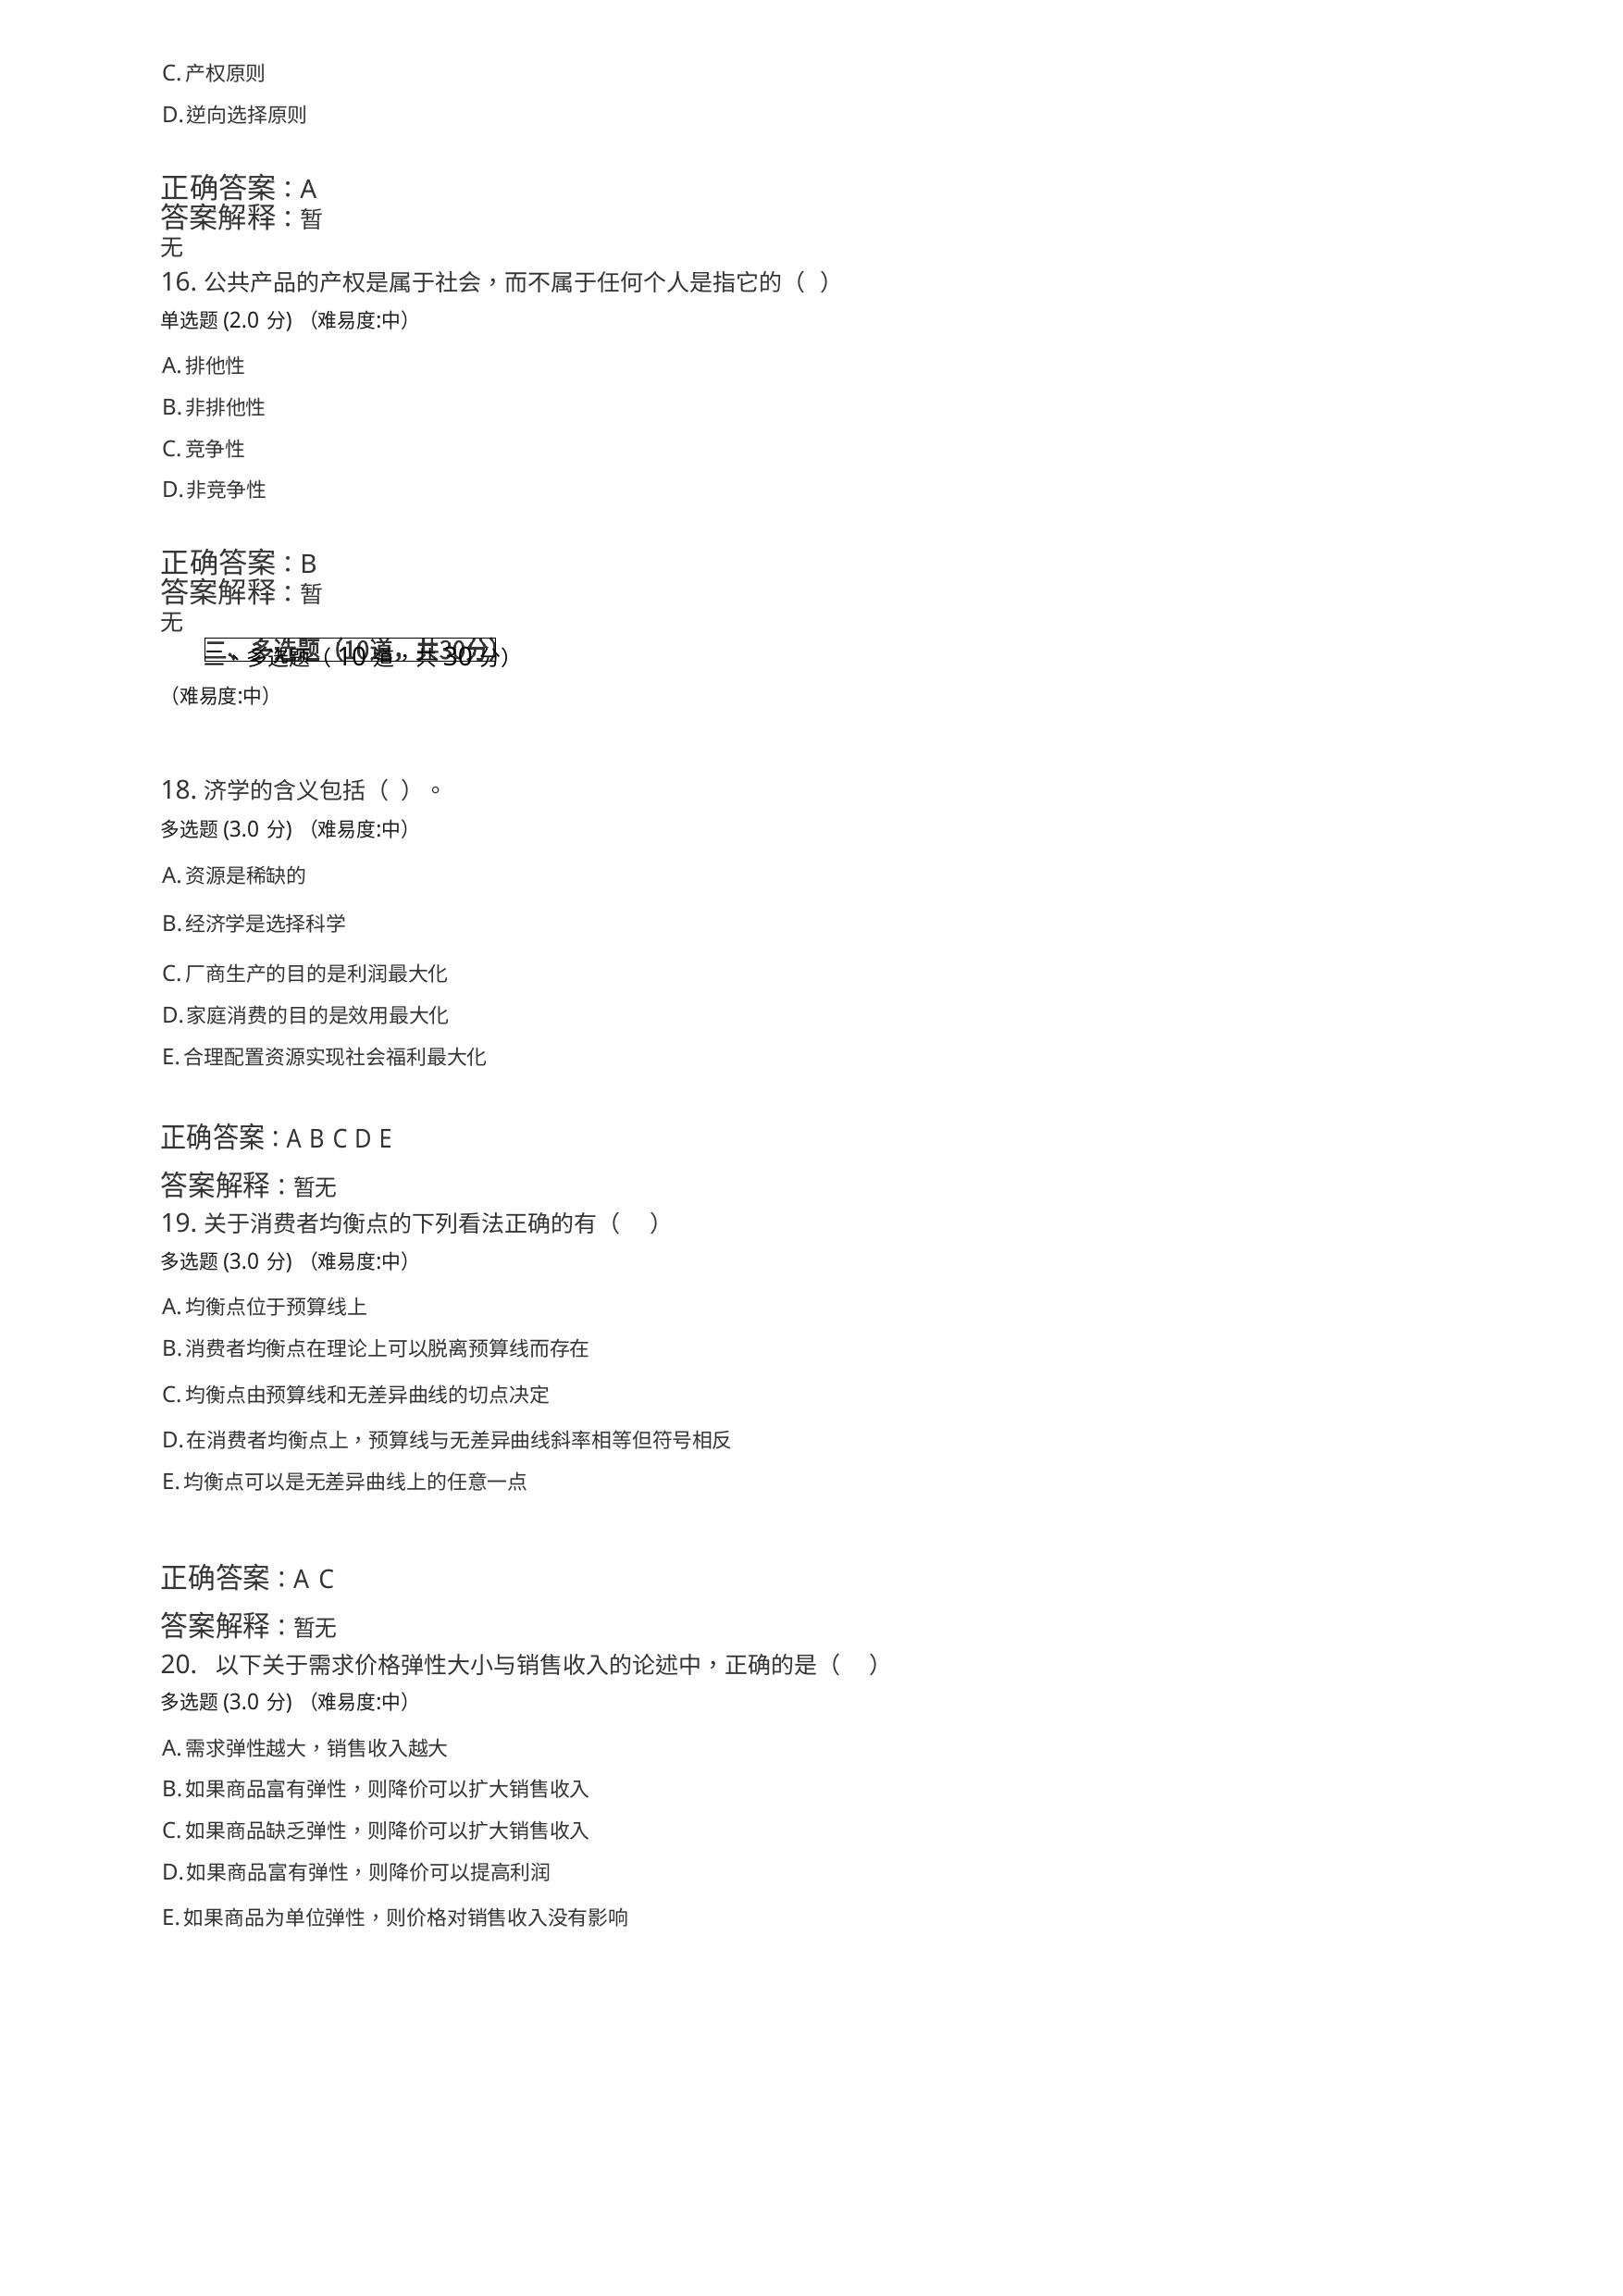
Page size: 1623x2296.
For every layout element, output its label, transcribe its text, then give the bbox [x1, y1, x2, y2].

list 合理配置资源实现社会福利最⼤化 [162, 1040, 1472, 1071]
subtitle 公共产品的产权是属于社会，⽽不属于任何个⼈是指它的（ ） [160, 262, 1472, 298]
list 如果商品富有弹性，则降价可以扩⼤销售收⼊ [162, 1773, 1472, 1804]
list 逆向选择原则 [162, 99, 1472, 130]
subtitle 济学的含义包括（ ）。 [160, 765, 1472, 807]
list ⾮排他性 [162, 391, 1472, 421]
text 答案解释：暂⽆ [160, 1158, 1472, 1206]
list 如果商品为单位弹性，则价格对销售收⼊没有影响 [162, 1902, 1472, 1932]
text 多选题 (3.0 分) （难易度:中） [160, 1245, 1472, 1275]
list 排他性 [162, 350, 1472, 380]
list 如果商品缺乏弹性，则降价可以扩⼤销售收⼊ [162, 1815, 1472, 1844]
picture [205, 639, 495, 649]
list 均衡点位于预算线上 [162, 1291, 1472, 1322]
list 需求弹性越⼤，销售收⼊越⼤ [162, 1731, 1472, 1762]
list 资源是稀缺的 [162, 860, 1472, 889]
list ⼚商⽣产的⽬的是利润最⼤化 [162, 958, 1472, 988]
text 答案解释：暂⽆ [160, 1598, 1472, 1646]
subtitle 以下关于需求价格弹性⼤⼩与销售收⼊的论述中，正确的是（ ） [160, 1646, 1472, 1680]
list 竞争性 [162, 432, 1472, 463]
list 如果商品富有弹性，则降价可以提⾼利润 [162, 1856, 1472, 1886]
text 单选题 (2.0 分) （难易度:中） [160, 304, 1472, 334]
subtitle 关于消费者均衡点的下列看法正确的有（ ） [160, 1206, 1472, 1239]
list 均衡点可以是⽆差异曲线上的任意⼀点 [162, 1465, 1472, 1496]
text 正确答案：A C [160, 1550, 1472, 1598]
text （难易度:中） [160, 649, 1472, 710]
list 均衡点由预算线和⽆差异曲线的切点决定 [162, 1378, 1472, 1409]
list 经济学是选择科学 [162, 907, 1472, 937]
list ⾮竞争性 [162, 474, 1472, 504]
text 正确答案：A B C D E [160, 1109, 1472, 1158]
list 消费者均衡点在理论上可以脱离预算线⽽存在 [162, 1333, 1472, 1362]
list 在消费者均衡点上，预算线与⽆差异曲线斜率相等但符号相反 [162, 1424, 1472, 1454]
text 正确答案：A 答案解释：暂⽆ [160, 173, 346, 262]
list 产权原则 [162, 52, 1472, 88]
text 多选题 (3.0 分) （难易度:中） [160, 1686, 1472, 1716]
list 家庭消费的⽬的是效⽤最⼤化 [162, 999, 1472, 1029]
text 多选题 (3.0 分) （难易度:中） [160, 813, 1472, 844]
text 正确答案：B 答案解释：暂⽆ [160, 548, 346, 637]
